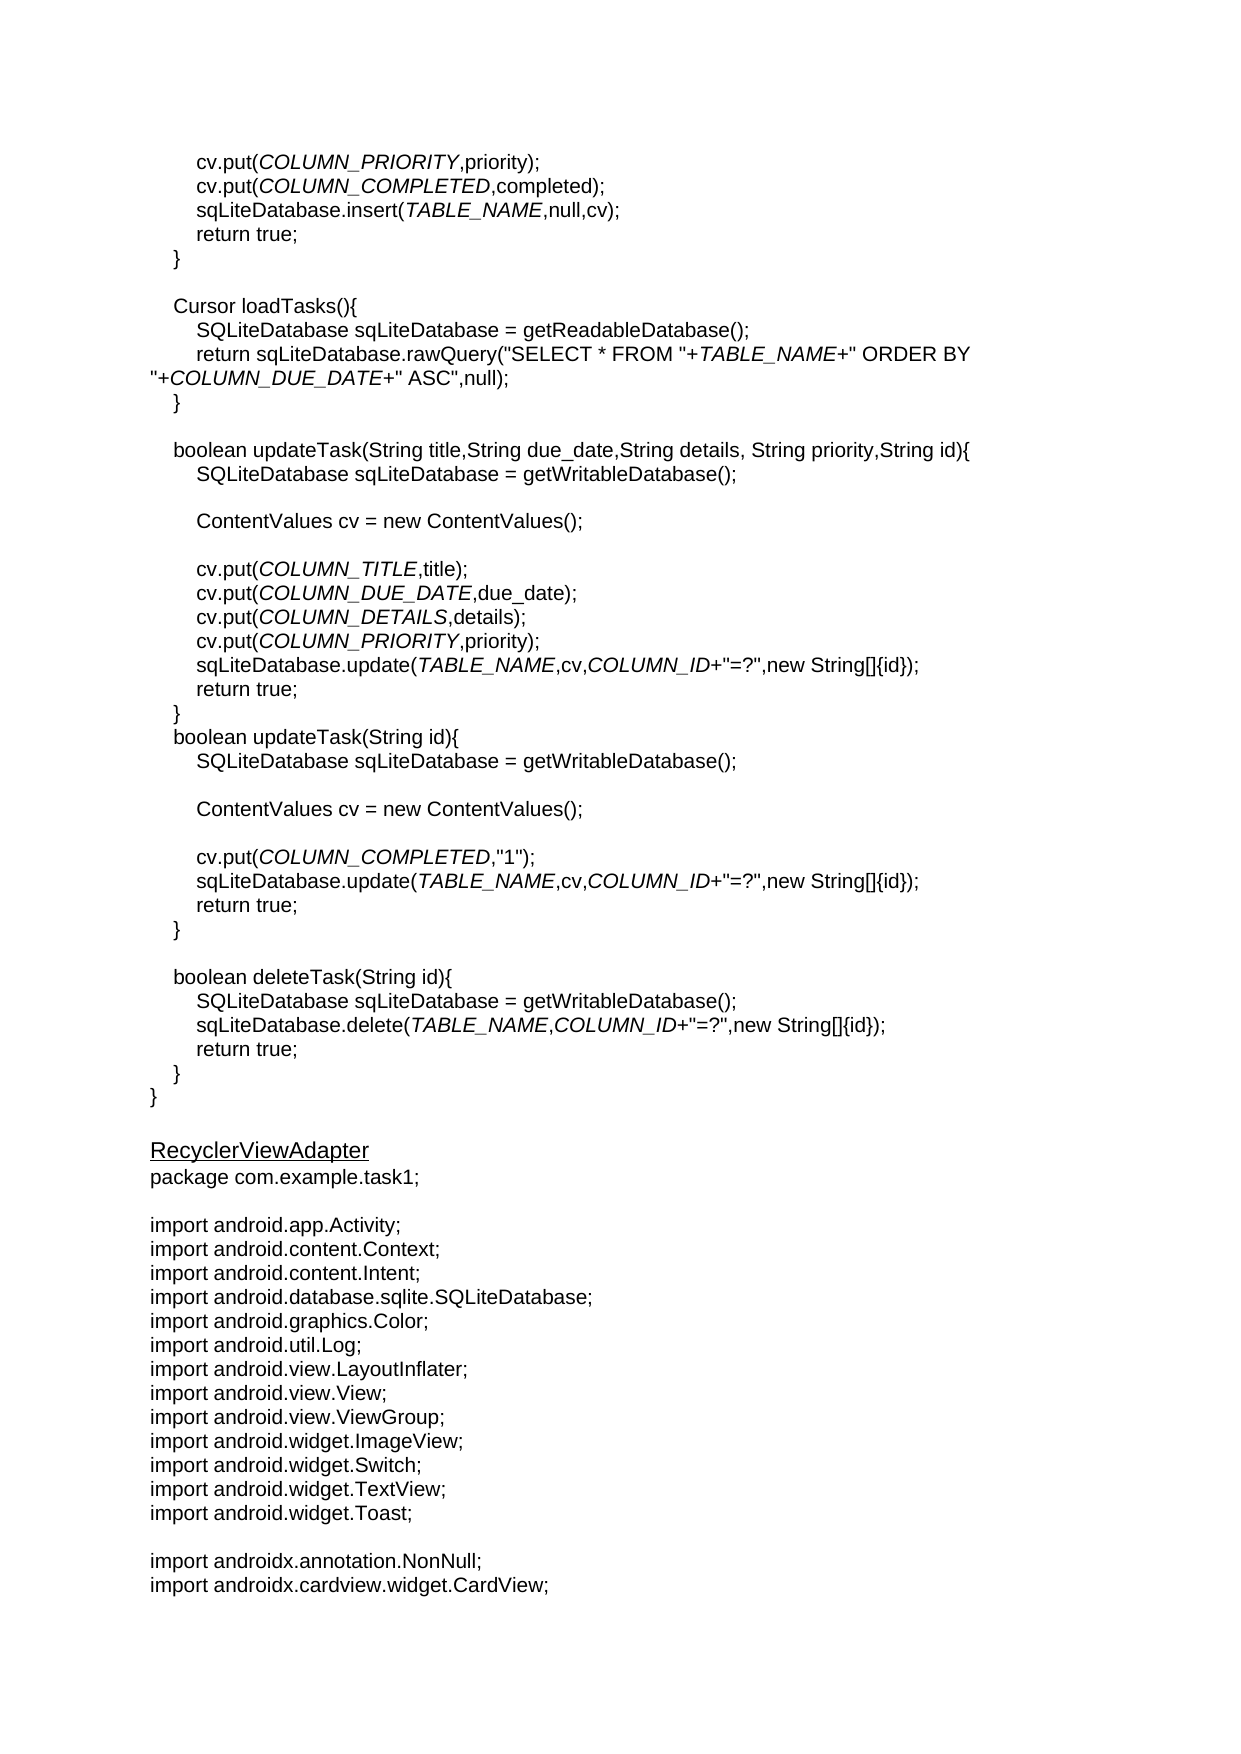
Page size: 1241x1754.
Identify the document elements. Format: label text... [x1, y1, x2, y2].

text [150, 1165, 1090, 1596]
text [150, 150, 1090, 1108]
text RecyclerViewAdapter [150, 1137, 1090, 1163]
